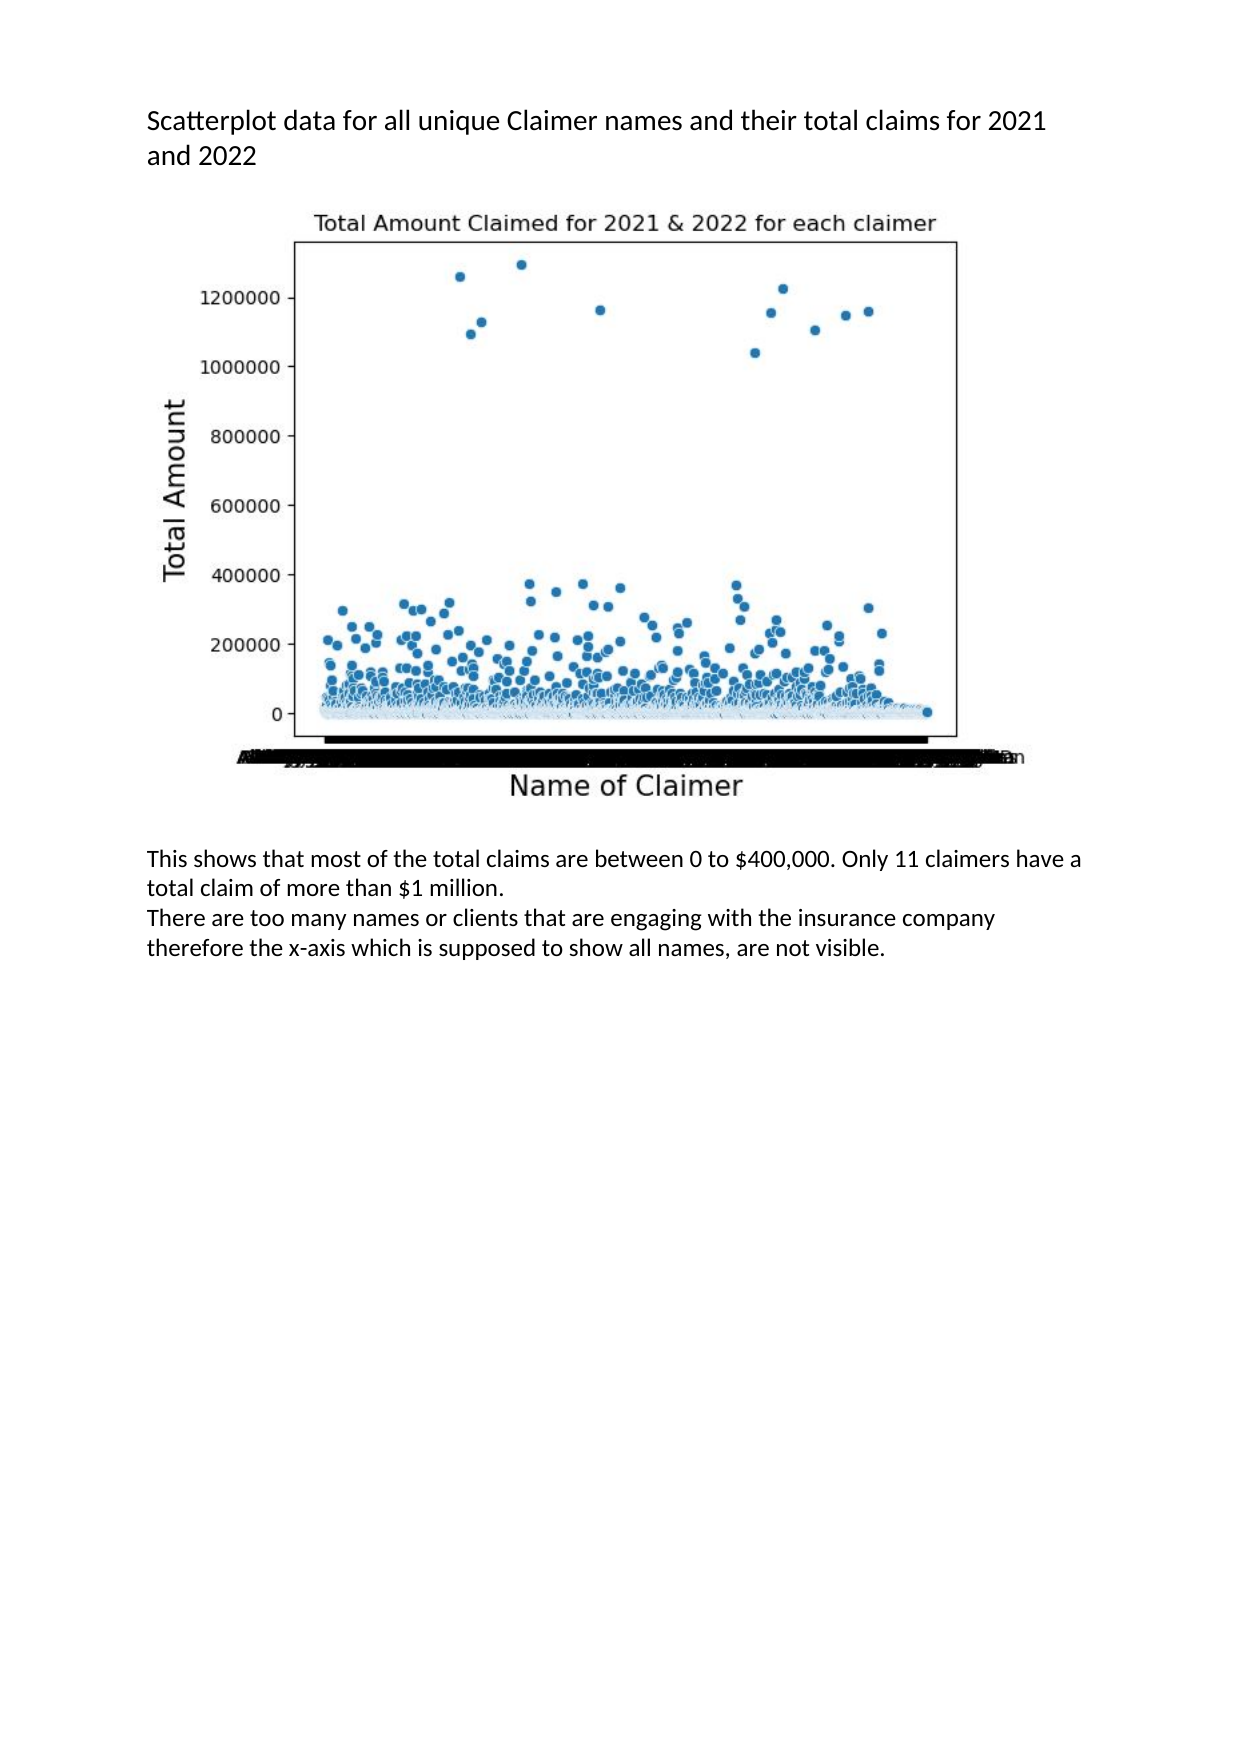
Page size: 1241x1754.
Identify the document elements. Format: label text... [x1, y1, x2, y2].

text This shows that most of the total claims are between 0 to $400,000. Only 11 claimers have a total claim of more than $1 million. [147, 845, 1094, 902]
text There are too many names or clients that are engaging with the insurance company [147, 902, 1094, 933]
text therefore the x-axis which is supposed to show all names, are not visible. [147, 933, 1094, 963]
text and 2022 [147, 137, 1094, 173]
text Scatterplot data for all unique Claimer names and their total claims for 2021 [147, 102, 1094, 137]
picture [146, 199, 1095, 816]
